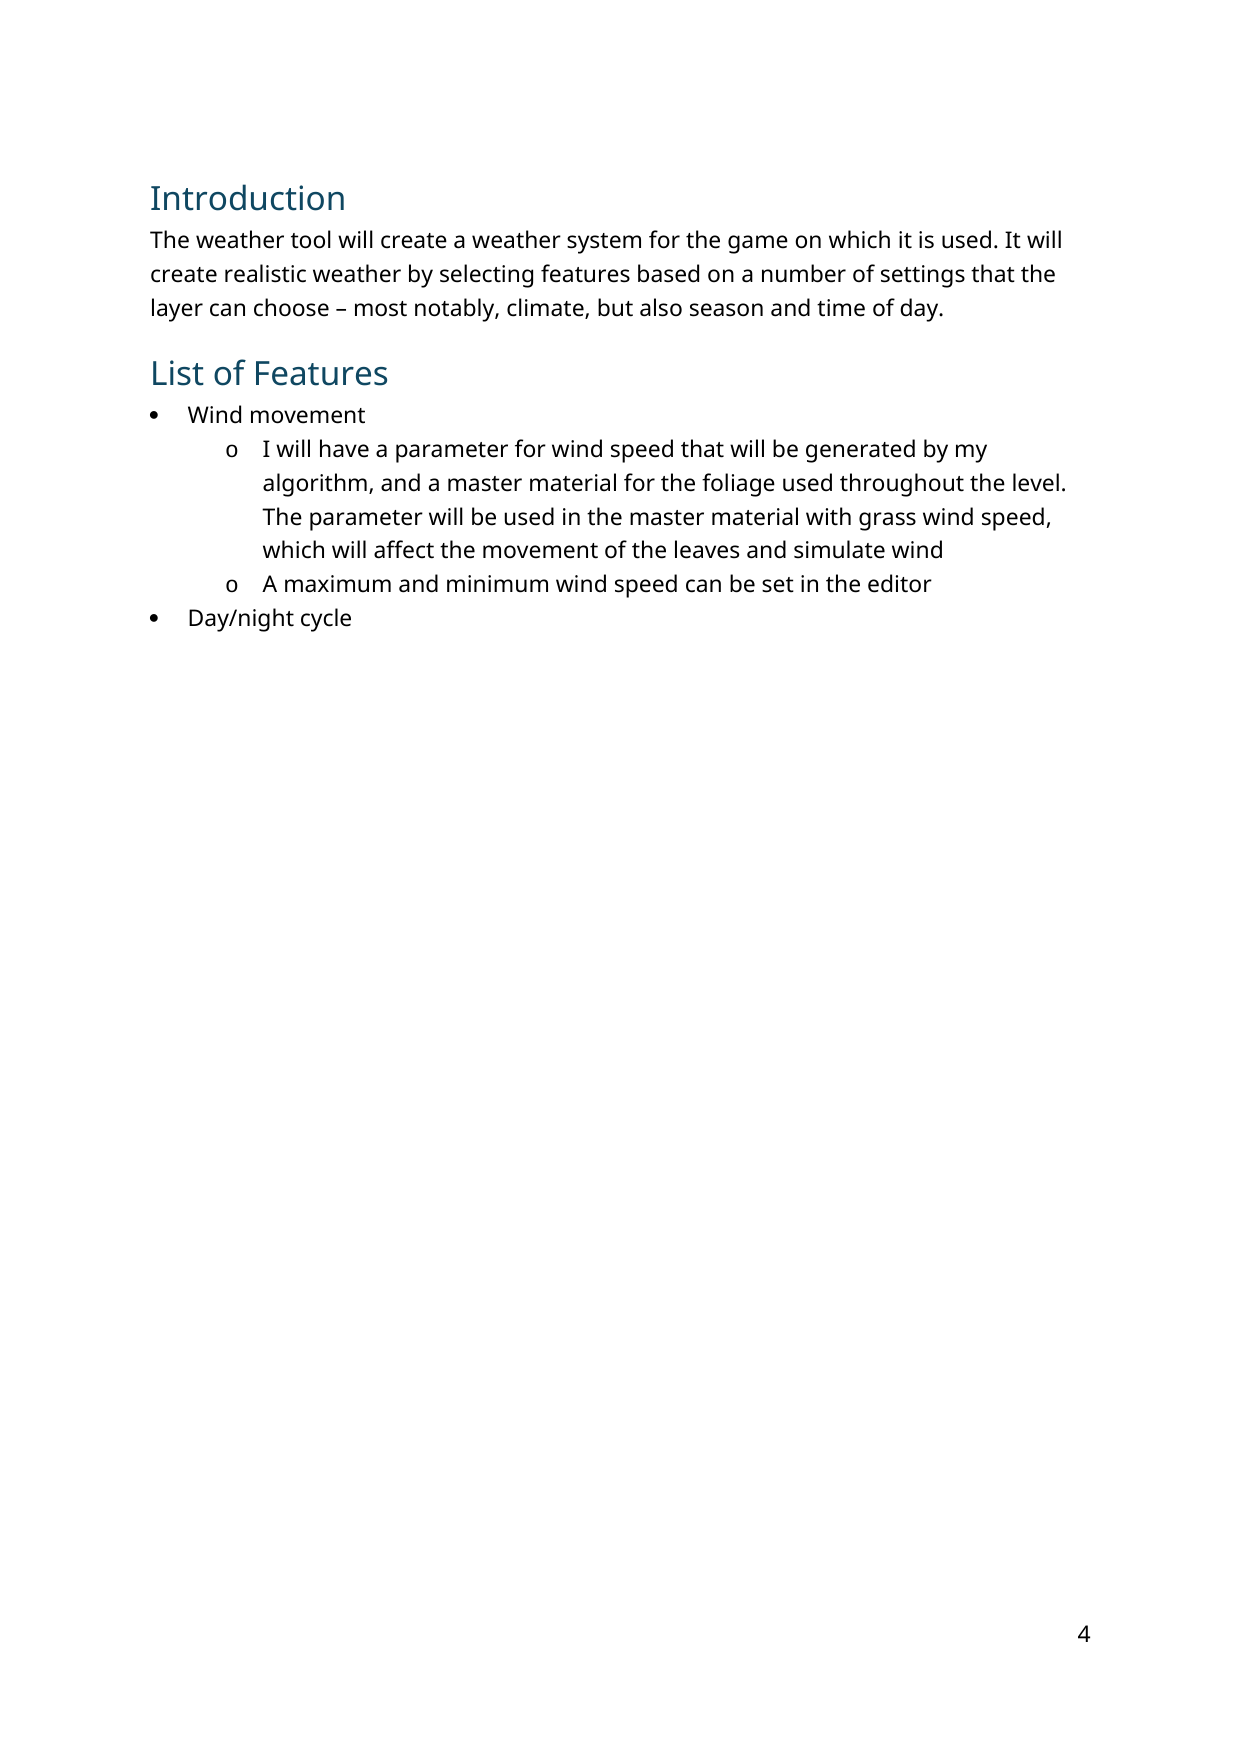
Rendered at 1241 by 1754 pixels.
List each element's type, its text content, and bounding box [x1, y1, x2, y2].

list Wind movement [150, 399, 1090, 430]
subtitle Introduction [150, 175, 1090, 220]
list I will have a parameter for wind speed that will be generated by my algorithm, and a master material for the foliage used throughout the level. The parameter will be used in the master material with grass wind speed, which will affect the movement of the leaves and simulate wind [225, 433, 1090, 566]
list A maximum and minimum wind speed can be set in the editor [225, 568, 1090, 599]
text The weather tool will create a weather system for the game on which it is used. It will create realistic weather by selecting features based on a number of settings that the layer can choose – most notably, climate, but also season and time of day. [150, 224, 1090, 323]
subtitle List of Features [150, 350, 1090, 396]
list Day/night cycle [150, 602, 1090, 633]
